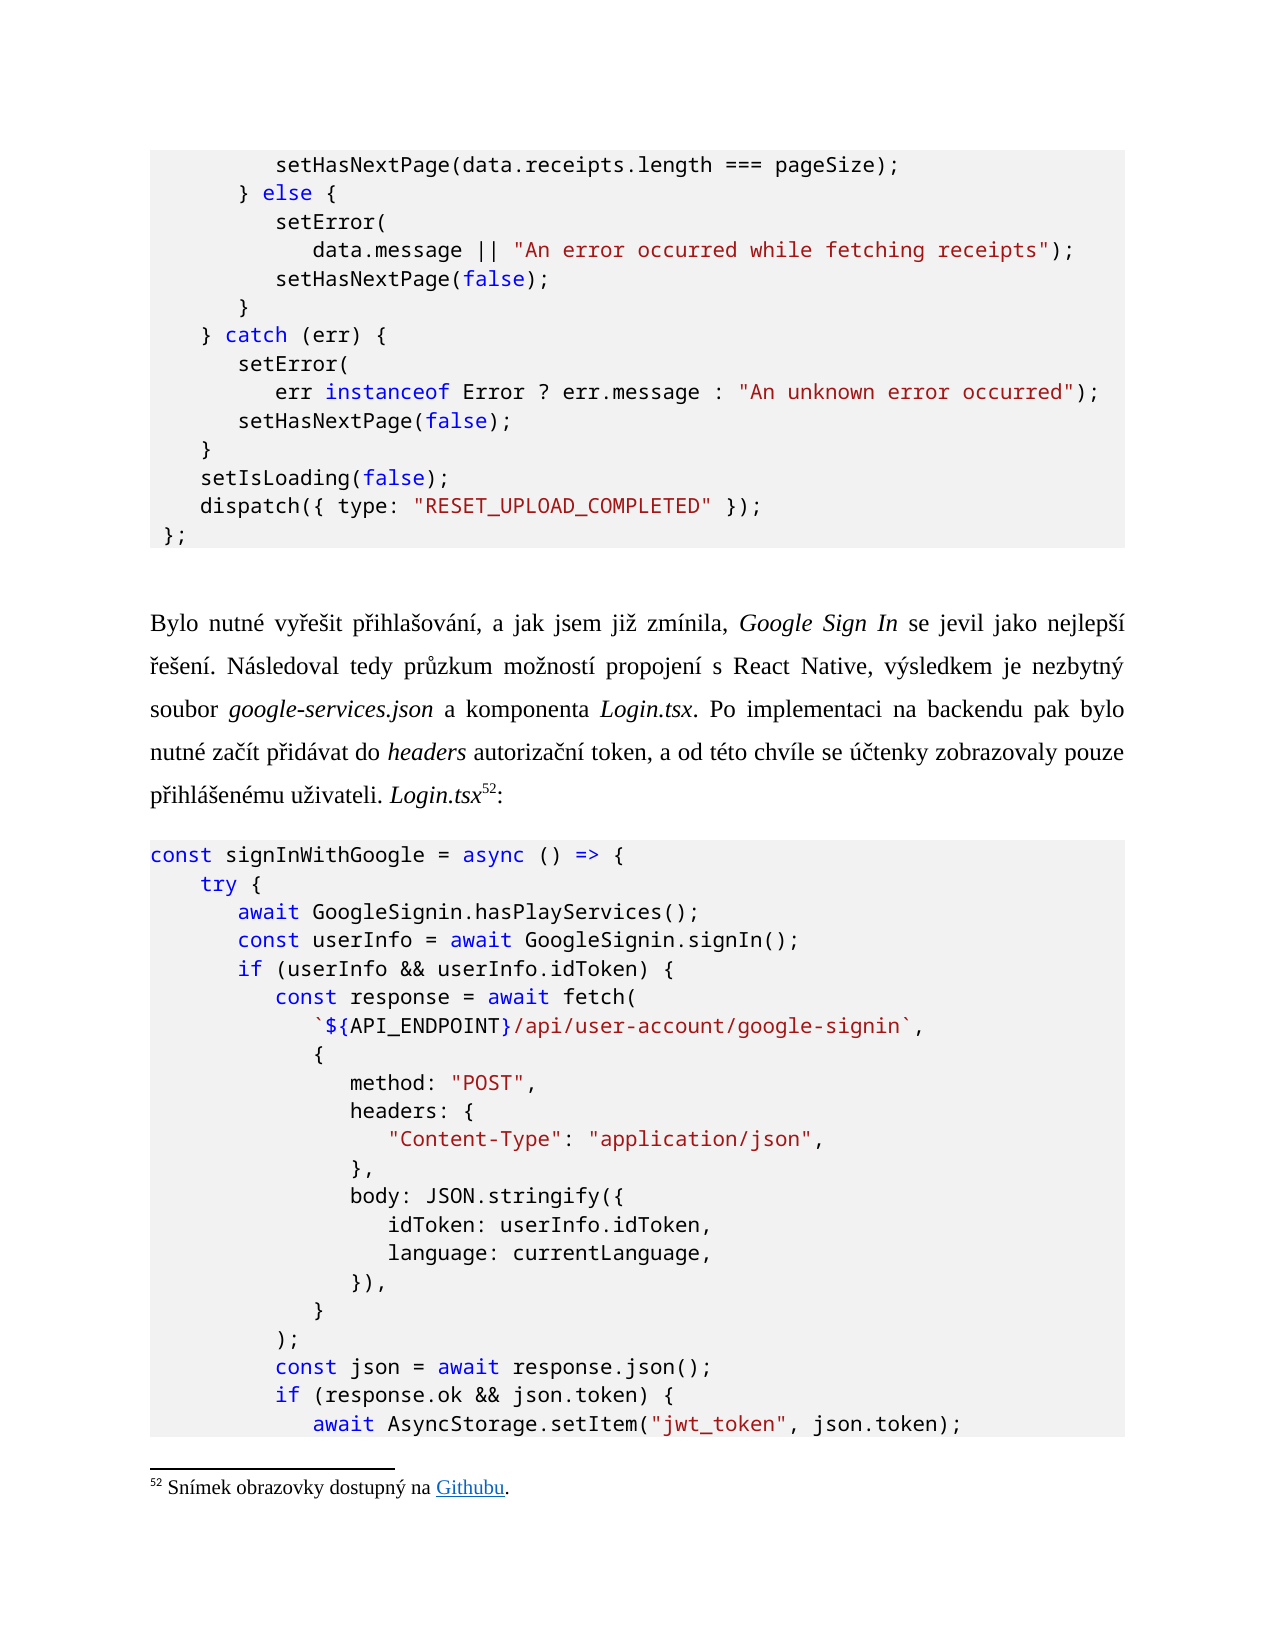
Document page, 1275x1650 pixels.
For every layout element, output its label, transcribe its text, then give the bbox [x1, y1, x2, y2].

text const signInWithGoogle = async () => { [150, 840, 1125, 869]
text }, [150, 1153, 1125, 1181]
text const json = await response.json(); [150, 1352, 1125, 1381]
text headers: { [150, 1096, 1125, 1124]
text language: currentLanguage, [150, 1238, 1125, 1267]
text await AsyncStorage.setItem("jwt_token", json.token); [150, 1409, 1125, 1437]
text setHasNextPage(false); [150, 264, 1125, 292]
text }), [150, 1267, 1125, 1295]
text setIsLoading(false); [150, 463, 1125, 491]
text await GoogleSignin.hasPlayServices(); [150, 897, 1125, 926]
text const response = await fetch( [150, 982, 1125, 1011]
text } [150, 1295, 1125, 1324]
text ); [150, 1324, 1125, 1352]
text } else { [150, 178, 1125, 207]
text "Content-Type": "application/json", [150, 1124, 1125, 1153]
text setHasNextPage(false); [150, 406, 1125, 434]
text setError( [150, 349, 1125, 377]
text { [150, 1039, 1125, 1068]
text if (userInfo && userInfo.idToken) { [150, 954, 1125, 982]
text } [150, 292, 1125, 321]
text const userInfo = await GoogleSignin.signIn(); [150, 926, 1125, 954]
text } [150, 434, 1125, 463]
text dispatch({ type: "RESET_UPLOAD_COMPLETED" }); [150, 491, 1125, 520]
text setHasNextPage(data.receipts.length === pageSize); [150, 150, 1125, 178]
text if (response.ok && json.token) { [150, 1381, 1125, 1409]
text `${API_ENDPOINT}/api/user-account/google-signin`, [150, 1011, 1125, 1039]
text } catch (err) { [150, 321, 1125, 349]
text method: "POST", [150, 1068, 1125, 1096]
text body: JSON.stringify({ [150, 1181, 1125, 1210]
text }; [150, 520, 1125, 548]
text setError( [150, 207, 1125, 235]
text err instanceof Error ? err.message : "An unknown error occurred"); [150, 377, 1125, 406]
text try { [150, 869, 1125, 897]
text idToken: userInfo.idToken, [150, 1210, 1125, 1238]
text Bylo nutné vyřešit přihlašování, a jak jsem již zmínila, Google Sign In se jevil jako nejlepší řešení. Následoval tedy průzkum možností propojení s React Native, výsledkem je nezbytný soubor google-services.json a komponenta Login.tsx. Po implementaci na backendu pak bylo nutné začít přidávat do headers autorizační token, a od této chvíle se účtenky zobrazovaly pouze přihlášenému uživateli. Login.tsx: [150, 608, 1125, 809]
text data.message || "An error occurred while fetching receipts"); [150, 235, 1125, 264]
